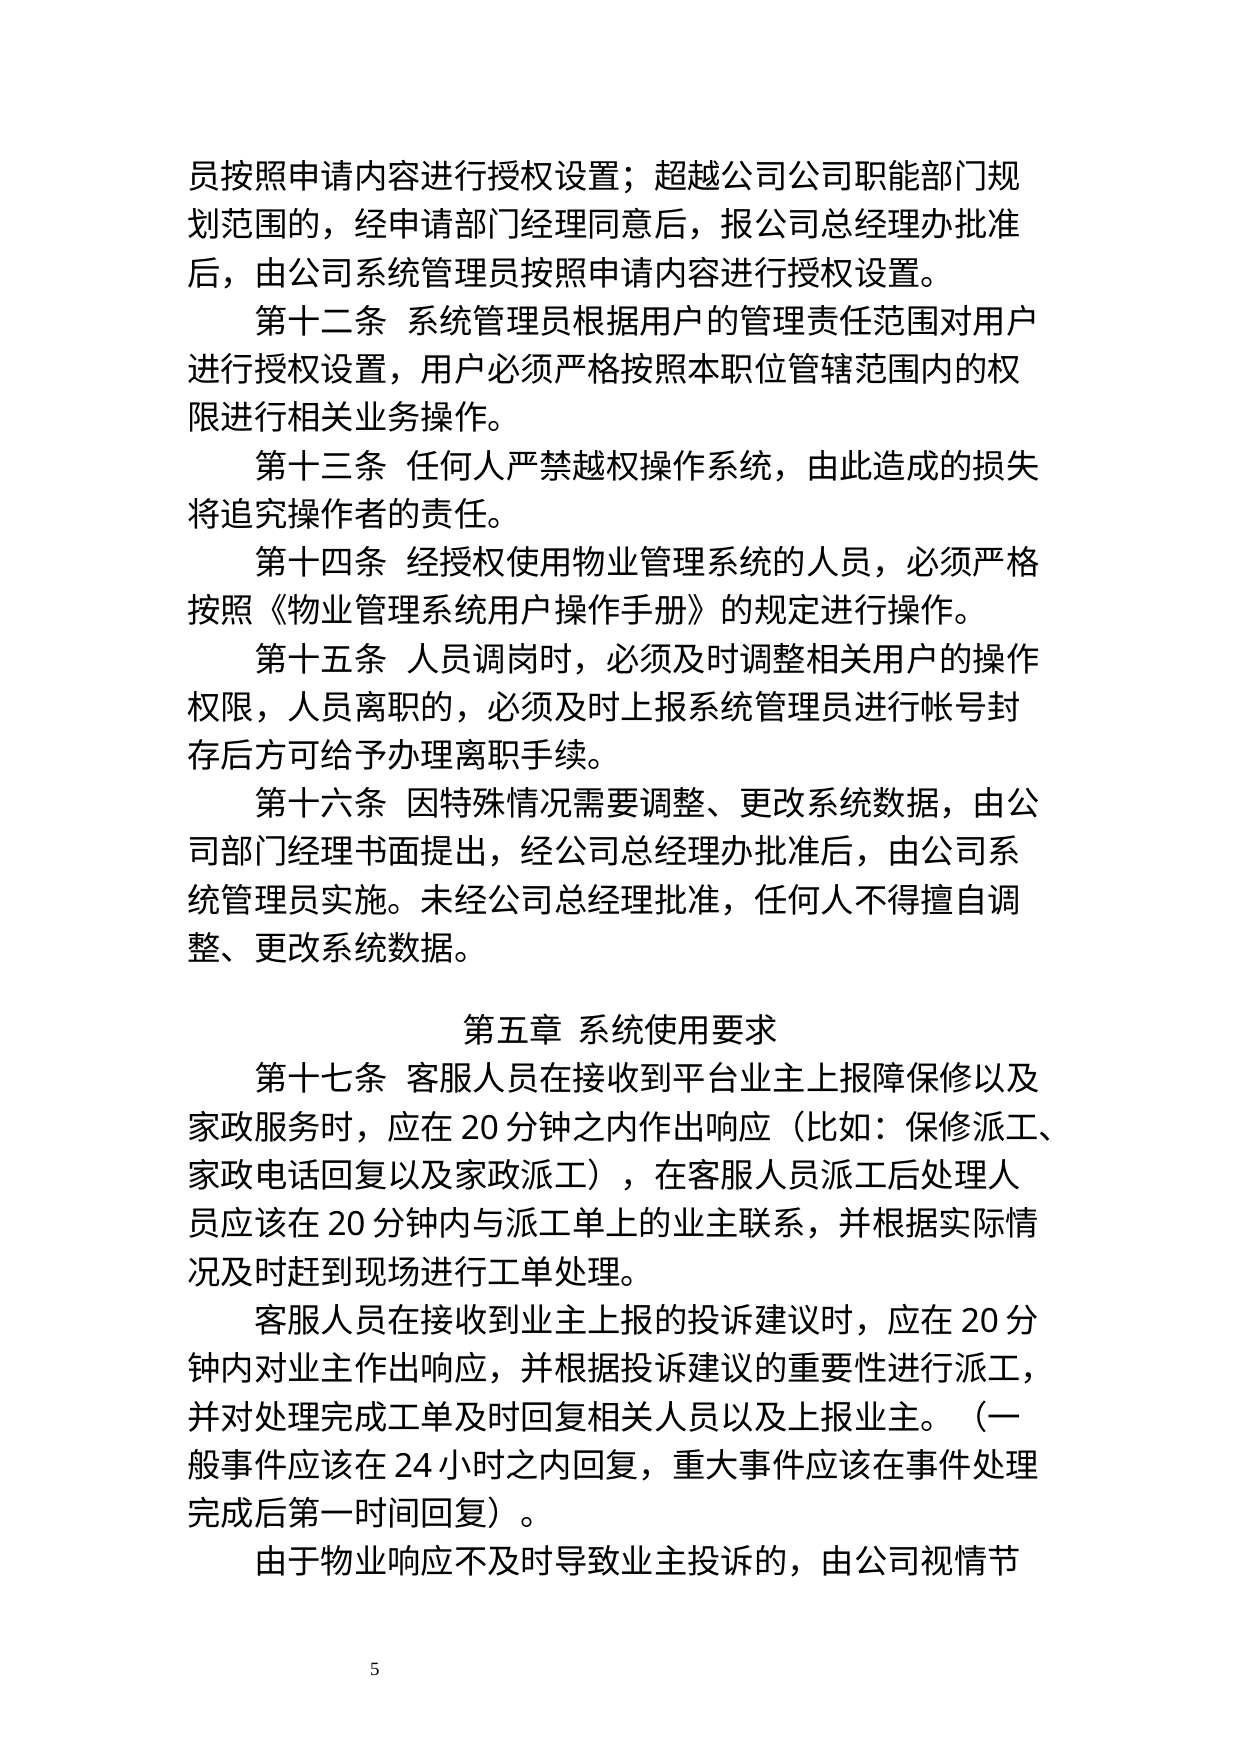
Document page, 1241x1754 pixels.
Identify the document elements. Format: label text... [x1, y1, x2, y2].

list 因特殊情况需要调整、更改系统数据，由公司部门经理书面提出，经公司总经理办批准后，由公司系统管理员实施。未经公司总经理批准，任何人不得擅自调整、更改系统数据。 [187, 777, 1053, 970]
list 经授权使用物业管理系统的人员，必须严格按照《物业管理系统用户操作手册》的规定进行操作。 [187, 536, 1053, 632]
text 第五章 系统使用要求 [187, 1004, 1053, 1052]
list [187, 150, 1053, 295]
text 客服人员在接收到业主上报的投诉建议时，应在20分钟内对业主作出响应，并根据投诉建议的重要性进行派工，并对处理完成工单及时回复相关人员以及上报业主。（一般事件应该在24小时之内回复，重大事件应该在事件处理完成后第一时间回复）。 [187, 1294, 1053, 1535]
list 任何人严禁越权操作系统，由此造成的损失将追究操作者的责任。 [187, 439, 1053, 536]
list 客服人员在接收到平台业主上报障保修以及家政服务时，应在20分钟之内作出响应（比如：保修派工、家政电话回复以及家政派工），在客服人员派工后处理人员应该在20分钟内与派工单上的业主联系，并根据实际情况及时赶到现场进行工单处理。 [187, 1052, 1053, 1294]
list 系统管理员根据用户的管理责任范围对用户进行授权设置，用户必须严格按照本职位管辖范围内的权限进行相关业务操作。 [187, 295, 1053, 439]
list 人员调岗时，必须及时调整相关用户的操作权限，人员离职的，必须及时上报系统管理员进行帐号封存后方可给予办理离职手续。 [187, 632, 1053, 777]
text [187, 1535, 1053, 1583]
